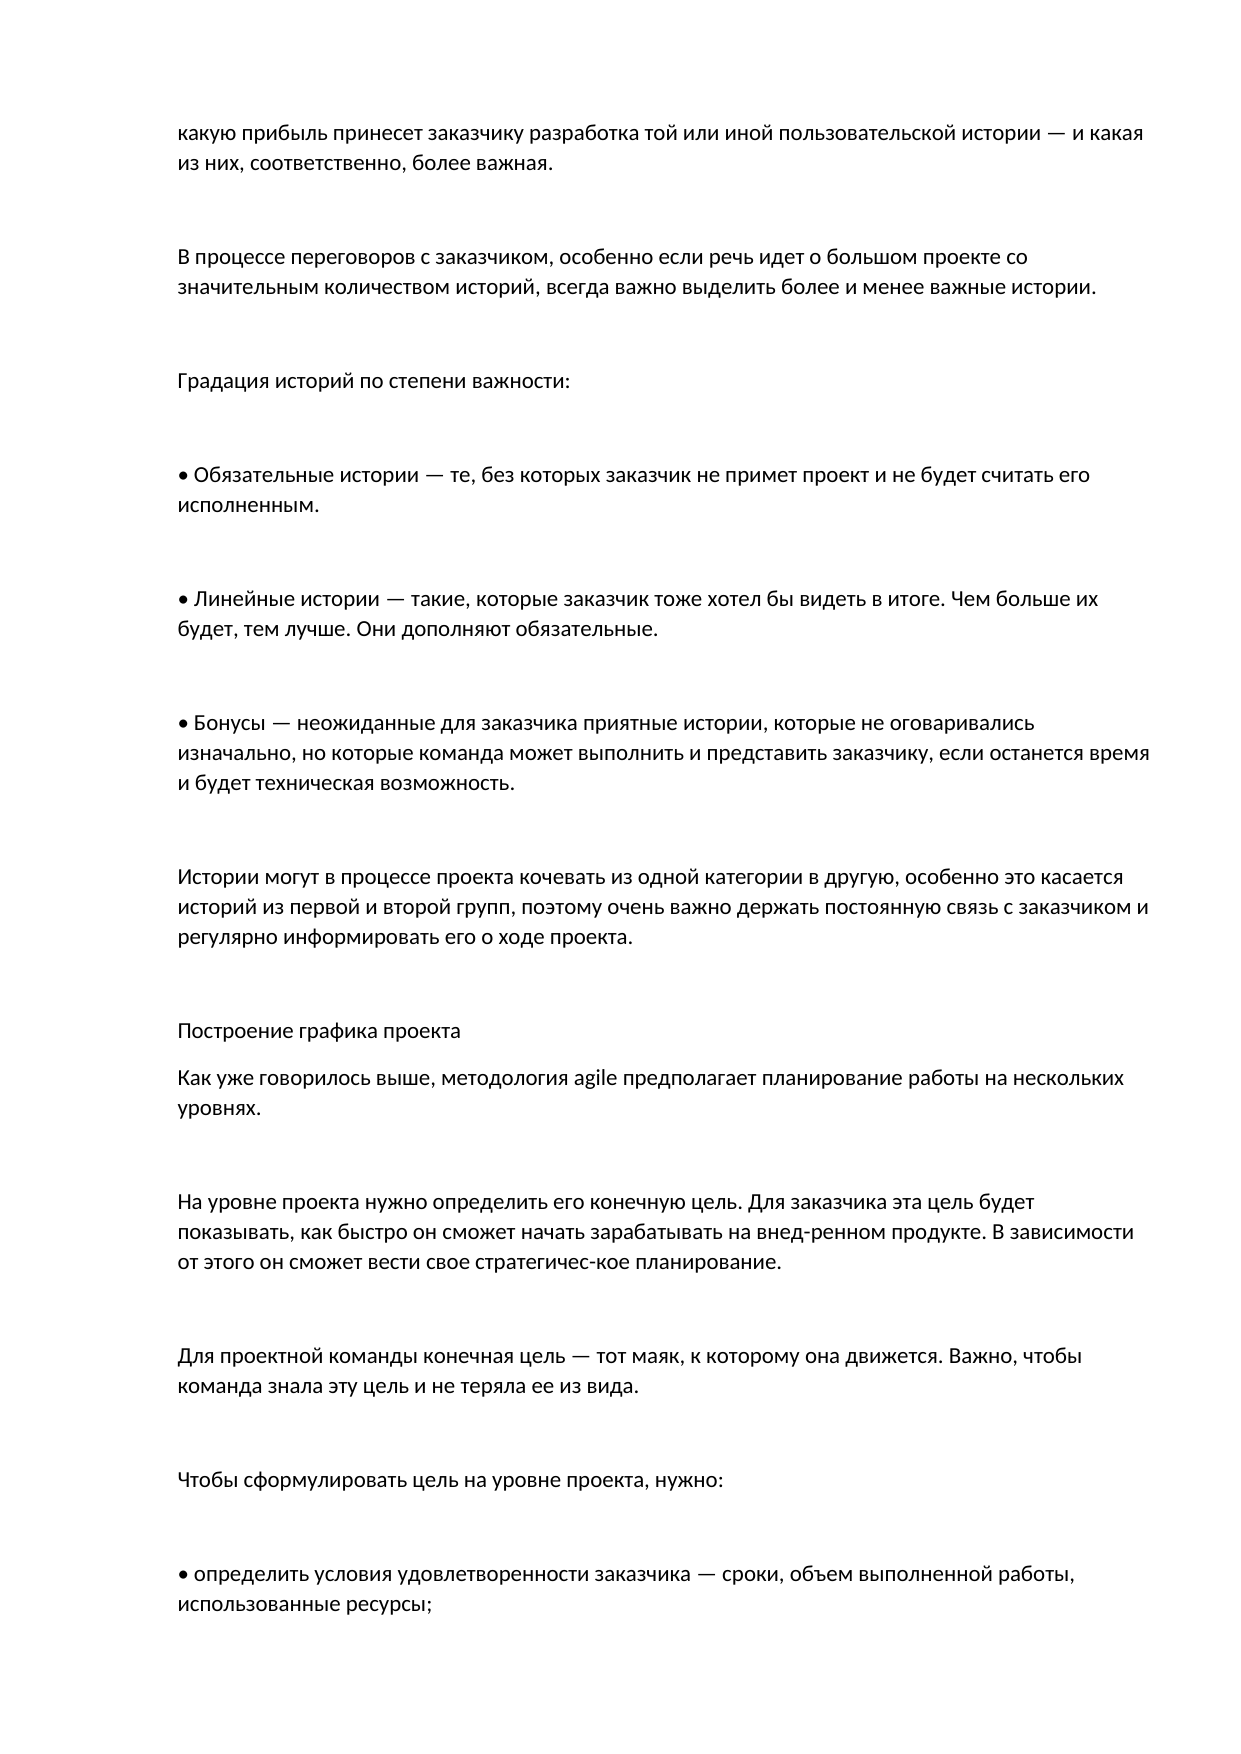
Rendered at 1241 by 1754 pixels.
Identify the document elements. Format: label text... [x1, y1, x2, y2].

text Чтобы сформулировать цель на уровне проекта, нужно: [177, 1465, 1152, 1493]
text • Бонусы — неожиданные для заказчика приятные истории, которые не оговаривались изначально, но которые команда может выполнить и представить заказчику, если останется время и будет техническая возможность. [177, 708, 1152, 796]
text Истории могут в процессе проекта кочевать из одной категории в другую, особенно это касается историй из первой и второй групп, поэтому очень важно держать постоянную связь с заказчиком и регулярно информировать его о ходе проекта. [177, 862, 1152, 950]
text Градация историй по степени важности: [177, 366, 1152, 394]
text • определить условия удовлетворенности заказчика — сроки, объем выполненной работы, использованные ресурсы; [177, 1559, 1152, 1617]
text Для проектной команды конечная цель — тот маяк, к которому она движется. Важно, чтобы команда знала эту цель и не теряла ее из вида. [177, 1341, 1152, 1399]
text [177, 118, 1152, 176]
text Как уже говорилось выше, методология agile предполагает планирование работы на нескольких уровнях. [177, 1063, 1152, 1121]
text • Линейные истории — такие, которые заказчик тоже хотел бы видеть в итоге. Чем больше их будет, тем лучше. Они дополняют обязательные. [177, 584, 1152, 642]
text • Обязательные истории — те, без которых заказчик не примет проект и не будет считать его исполненным. [177, 460, 1152, 518]
text Построение графика проекта [177, 1016, 1152, 1044]
text На уровне проекта нужно определить его конечную цель. Для заказчика эта цель будет показывать, как быстро он сможет начать зарабатывать на внед-ренном продукте. В зависимости от этого он сможет вести свое стратегичес-кое планирование. [177, 1187, 1152, 1275]
text В процессе переговоров с заказчиком, особенно если речь идет о большом проекте со значительным количеством историй, всегда важно выделить более и менее важные истории. [177, 242, 1152, 300]
